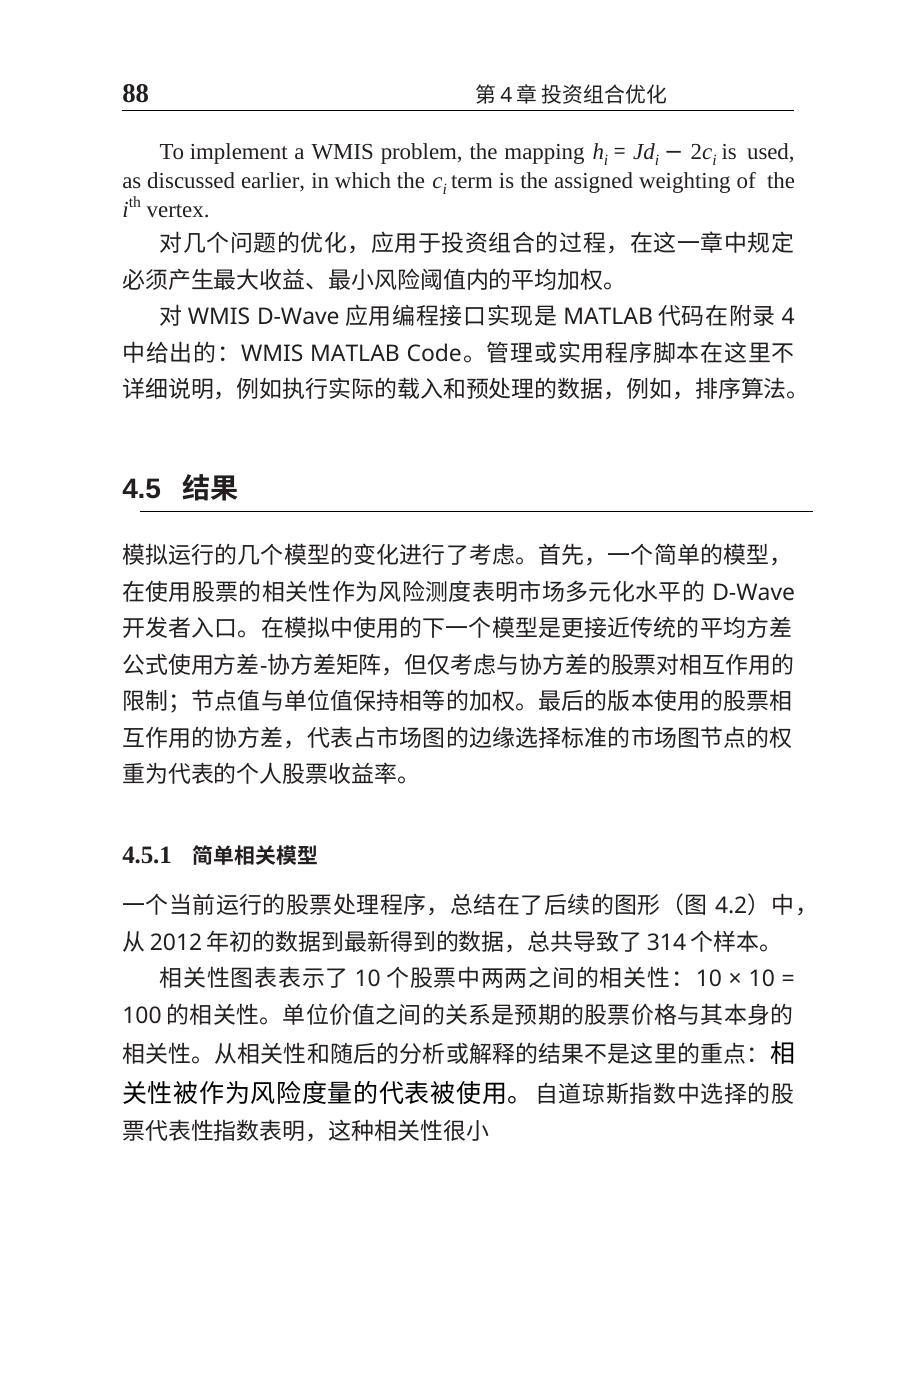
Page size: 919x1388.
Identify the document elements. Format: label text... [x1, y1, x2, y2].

subtitle 结果 [122, 466, 804, 507]
text To implement a WMIS problem, the mapping hi = Jdi − 2ci is used, as discussed earlier, in which the ci term is the assigned weighting of the ith vertex. [122, 136, 795, 223]
text 对WMIS D-Wave应用编程接口实现是MATLAB代码在附录4中给出的：WMIS MATLAB Code。管理或实用程序脚本在这里不详细说明，例如执行实际的载入和预处理的数据，例如，排序算法。 [122, 298, 795, 404]
text 相关性图表表示了10个股票中两两之间的相关性：10 × 10 = 100的相关性。单位价值之间的关系是预期的股票价格与其本身的相关性。从相关性和随后的分析或解释的结果不是这里的重点：相关性被作为风险度量的代表被使用。自道琼斯指数中选择的股票代表性指数表明，这种相关性很小 [122, 960, 795, 1146]
text 模拟运行的几个模型的变化进行了考虑。首先，一个简单的模型，在使用股票的相关性作为风险测度表明市场多元化水平的D-Wave开发者入口。在模拟中使用的下一个模型是更接近传统的平均方差公式使用方差-协方差矩阵，但仅考虑与协方差的股票对相互作用的限制；节点值与单位值保持相等的加权。最后的版本使用的股票相互作用的协方差，代表占市场图的边缘选择标准的市场图节点的权重为代表的个人股票收益率。 [122, 537, 795, 789]
list 简单相关模型 [122, 840, 806, 870]
text 对几个问题的优化，应用于投资组合的过程，在这一章中规定，必须产生最大收益、最小风险阈值内的平均加权。 [122, 225, 795, 295]
text 一个当前运行的股票处理程序，总结在了后续的图形（图4.2）中，从2012年初的数据到最新得到的数据，总共导致了314个样本。 [122, 887, 795, 957]
